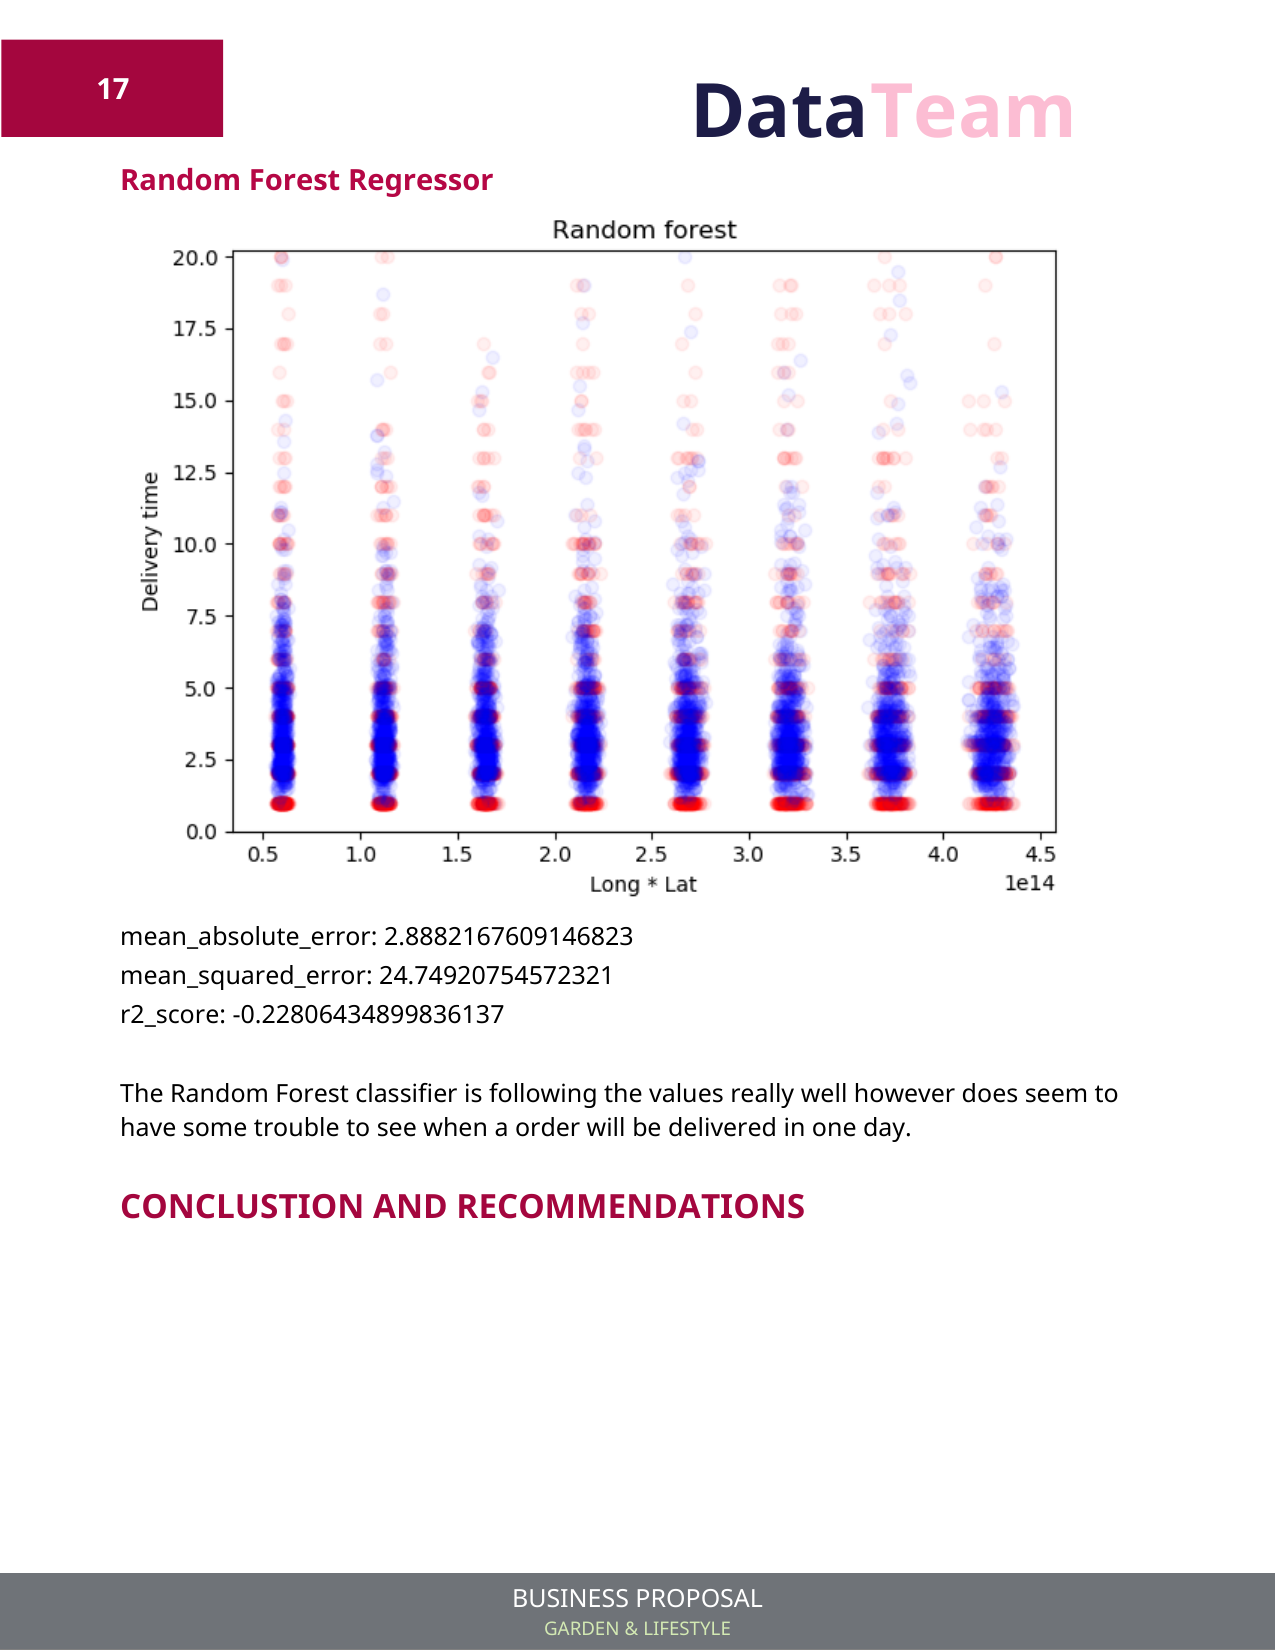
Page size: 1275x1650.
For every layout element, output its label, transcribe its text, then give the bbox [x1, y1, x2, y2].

subtitle The Random Forest classifier is following the values really well however does seem to have some trouble to see when a order will be delivered in one day. [120, 1075, 1155, 1143]
subtitle CONCLUSTION AND RECOMMENDATIONS [120, 1183, 1155, 1228]
subtitle Random Forest Regressor [120, 159, 1155, 199]
picture [120, 198, 1080, 919]
text r2_score: -0.22806434899836137 [120, 997, 1155, 1031]
text mean_squared_error: 24.74920754572321 [120, 958, 1155, 992]
text mean_absolute_error: 2.8882167609146823 [120, 919, 1155, 953]
